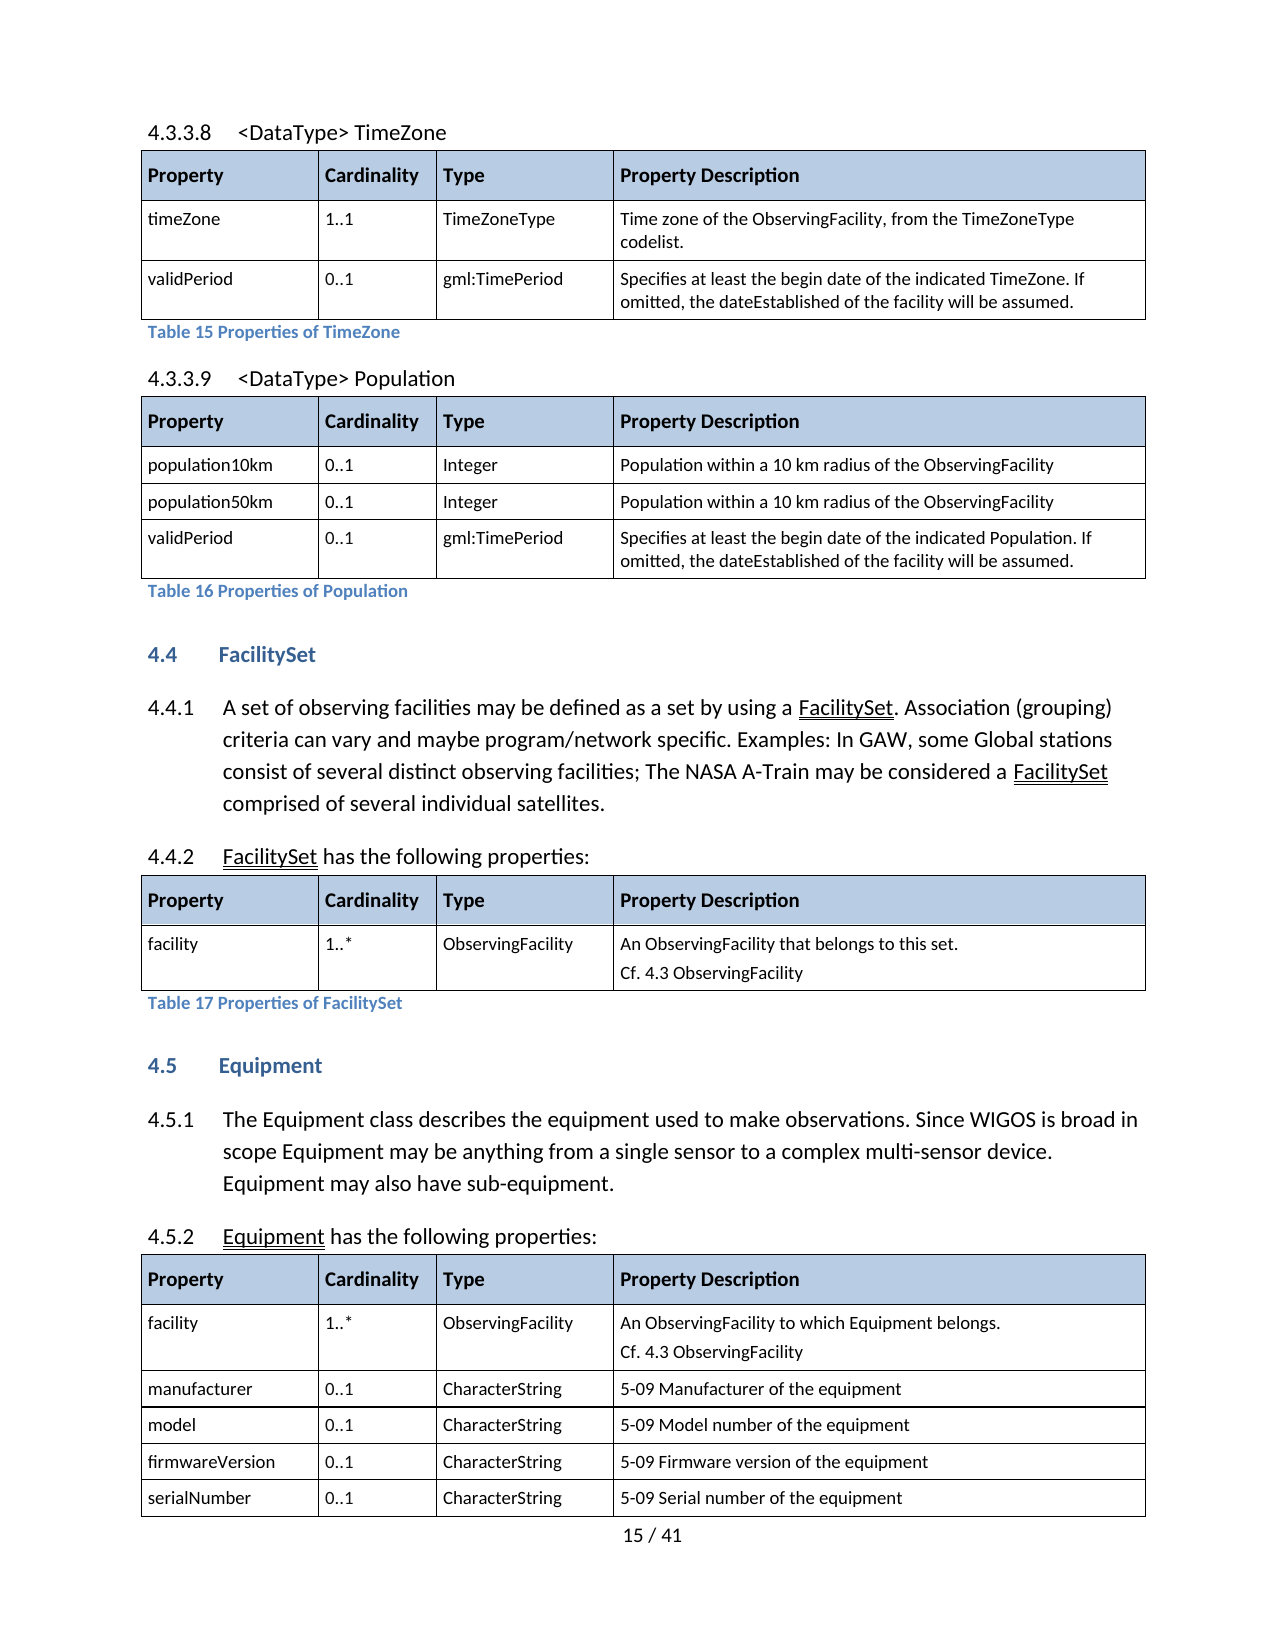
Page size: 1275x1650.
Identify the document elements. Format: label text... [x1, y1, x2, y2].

subtitle A set of observing facilities may be defined as a set by using a FacilitySet. Association (grouping) criteria can vary and maybe program/network specific. Examples: In GAW, some Global stations consist of several distinct observing facilities; The NASA A-Train may be considered a FacilitySet comprised of several individual satellites. [148, 693, 1157, 817]
table_cell 0..1 [319, 1444, 436, 1479]
table_header Property [142, 876, 318, 924]
table_cell firmwareVersion [142, 1444, 318, 1479]
subtitle Equipment [148, 1052, 1157, 1080]
table_cell 0..1 [319, 1480, 436, 1516]
table_header Cardinality [319, 397, 436, 446]
subtitle Equipment has the following properties: [148, 1222, 1157, 1250]
table_cell validPeriod [142, 520, 318, 578]
table_header Property Description [614, 1255, 1145, 1304]
table_header Type [437, 397, 613, 446]
table_cell 5-09 Model number of the equipment [614, 1408, 1145, 1443]
table_cell 1..* [319, 1305, 436, 1370]
table_header Property [142, 1255, 318, 1304]
table_cell Specifies at least the begin date of the indicated TimeZone. If omitted, the dateEstablished of the facility will be assumed. [614, 261, 1145, 319]
text Table 16 Properties of Population [148, 579, 1157, 602]
table_header Cardinality [319, 876, 436, 924]
table_cell CharacterString [437, 1408, 613, 1443]
table_cell ObservingFacility [437, 1305, 613, 1370]
table_cell 1..1 [319, 201, 436, 260]
table_cell ObservingFacility [437, 926, 613, 990]
table_cell manufacturer [142, 1371, 318, 1406]
table_cell CharacterString [437, 1480, 613, 1516]
subtitle FacilitySet [148, 640, 1157, 668]
table_header Property [142, 397, 318, 446]
table_cell facility [142, 926, 318, 990]
table_cell 5-09 Firmware version of the equipment [614, 1444, 1145, 1479]
table_cell Time zone of the ObservingFacility, from the TimeZoneType codelist. [614, 201, 1145, 260]
table_header Property [142, 151, 318, 200]
table_cell population50km [142, 484, 318, 519]
subtitle <DataType> Population [148, 364, 1157, 392]
table_cell gml:TimePeriod [437, 520, 613, 578]
table_cell CharacterString [437, 1444, 613, 1479]
table_cell Population within a 10 km radius of the ObservingFacility [614, 447, 1145, 482]
table_cell 1..* [319, 926, 436, 990]
table_cell timeZone [142, 201, 318, 260]
table_header Cardinality [319, 151, 436, 200]
table_cell 0..1 [319, 1371, 436, 1406]
table_cell 0..1 [319, 1408, 436, 1443]
subtitle The Equipment class describes the equipment used to make observations. Since WIGOS is broad in scope Equipment may be anything from a single sensor to a complex multi-sensor device. Equipment may also have sub-equipment. [148, 1105, 1157, 1197]
subtitle FacilitySet has the following properties: [148, 842, 1157, 870]
table_header Property Description [614, 151, 1145, 200]
table_cell 0..1 [319, 520, 436, 578]
table_cell serialNumber [142, 1480, 318, 1516]
table_cell 0..1 [319, 447, 436, 482]
table_header Type [437, 1255, 613, 1304]
table_header Type [437, 151, 613, 200]
table_cell model [142, 1408, 318, 1443]
table_cell facility [142, 1305, 318, 1370]
table_cell An ObservingFacility to which Equipment belongs. Cf. 4.3 ObservingFacility [614, 1305, 1145, 1370]
table_cell 5-09 Serial number of the equipment [614, 1480, 1145, 1516]
table_cell validPeriod [142, 261, 318, 319]
table_header Type [437, 876, 613, 924]
table_header Property Description [614, 876, 1145, 924]
table_cell 0..1 [319, 484, 436, 519]
text Table 17 Properties of FacilitySet [148, 991, 1157, 1014]
table_cell TimeZoneType [437, 201, 613, 260]
text Table 15 Properties of TimeZone [148, 320, 1157, 343]
table_header Cardinality [319, 1255, 436, 1304]
table_cell population10km [142, 447, 318, 482]
table_cell 5-09 Manufacturer of the equipment [614, 1371, 1145, 1406]
table_cell Population within a 10 km radius of the ObservingFacility [614, 484, 1145, 519]
table_cell gml:TimePeriod [437, 261, 613, 319]
table_cell CharacterString [437, 1371, 613, 1406]
table_cell An ObservingFacility that belongs to this set. Cf. 4.3 ObservingFacility [614, 926, 1145, 990]
table_cell Integer [437, 447, 613, 482]
table_cell 0..1 [319, 261, 436, 319]
table_cell Specifies at least the begin date of the indicated Population. If omitted, the dateEstablished of the facility will be assumed. [614, 520, 1145, 578]
table_cell Integer [437, 484, 613, 519]
subtitle <DataType> TimeZone [148, 118, 1157, 146]
table_header Property Description [614, 397, 1145, 446]
